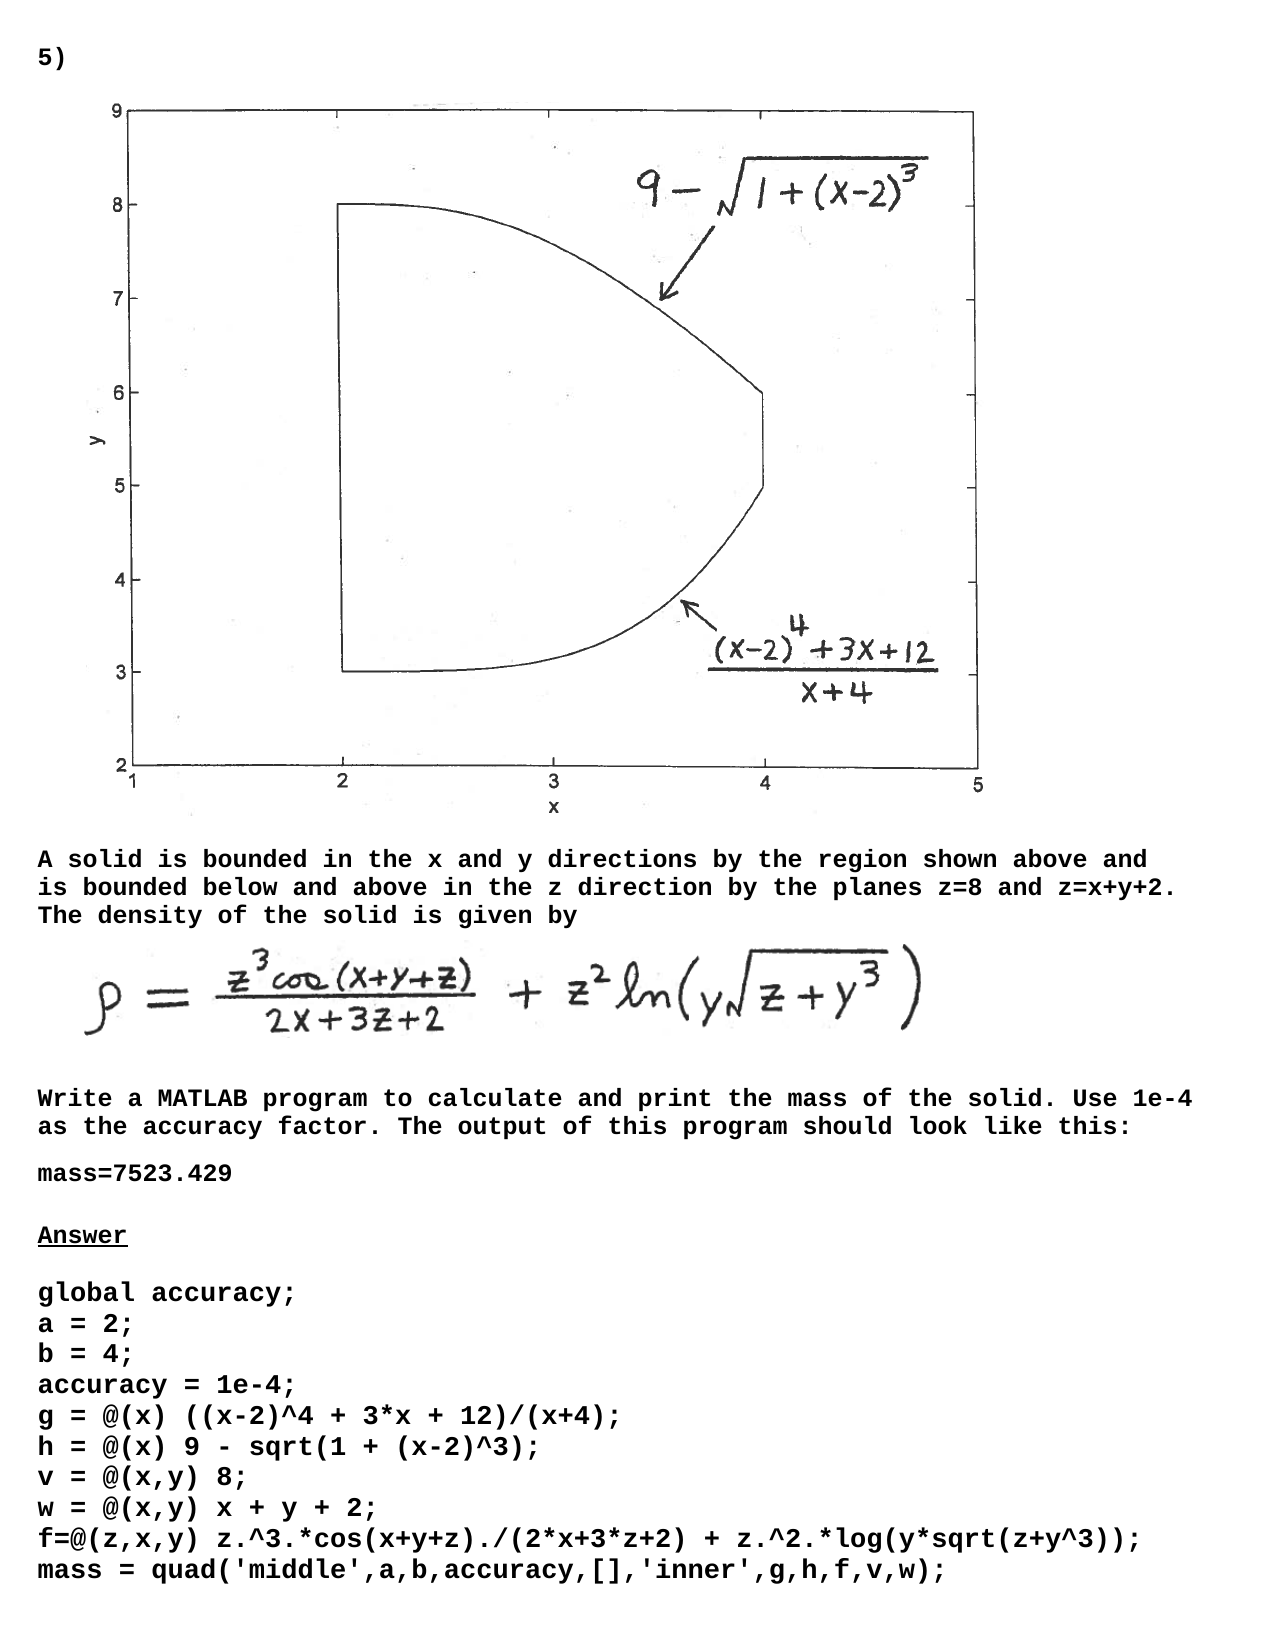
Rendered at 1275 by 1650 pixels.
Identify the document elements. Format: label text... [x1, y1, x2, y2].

text accuracy = 1e-4; [37, 1371, 1237, 1402]
text b = 4; [37, 1340, 1237, 1371]
text w = @(x,y) x + y + 2; [37, 1494, 1237, 1525]
text f=@(z,x,y) z.^3.*cos(x+y+z)./(2*x+3*z+2) + z.^2.*log(y*sqrt(z+y^3)); [37, 1525, 1237, 1555]
text mass=7523.429 [37, 1161, 1237, 1189]
text The density of the solid is given by [37, 903, 1237, 931]
text v = @(x,y) 8; [37, 1463, 1237, 1494]
text g = @(x) ((x-2)^4 + 3*x + 12)/(x+4); [37, 1402, 1237, 1432]
text mass = quad('middle',a,b,accuracy,[],'inner',g,h,f,v,w); [37, 1555, 1237, 1586]
text Answer [37, 1222, 1237, 1251]
text is bounded below and above in the z direction by the planes z=8 and z=x+y+2. [37, 874, 1237, 903]
text global accuracy; [37, 1279, 1237, 1309]
text Write a MATLAB program to calculate and print the mass of the solid. Use 1e-4 [37, 1085, 1237, 1114]
text as the accuracy factor. The output of this program should look like this: [37, 1114, 1237, 1142]
text a = 2; [37, 1309, 1237, 1340]
text 5) [37, 45, 1237, 73]
text A solid is bounded in the x and y directions by the region shown above and [37, 846, 1237, 874]
text h = @(x) 9 - sqrt(1 + (x-2)^3); [37, 1432, 1237, 1463]
